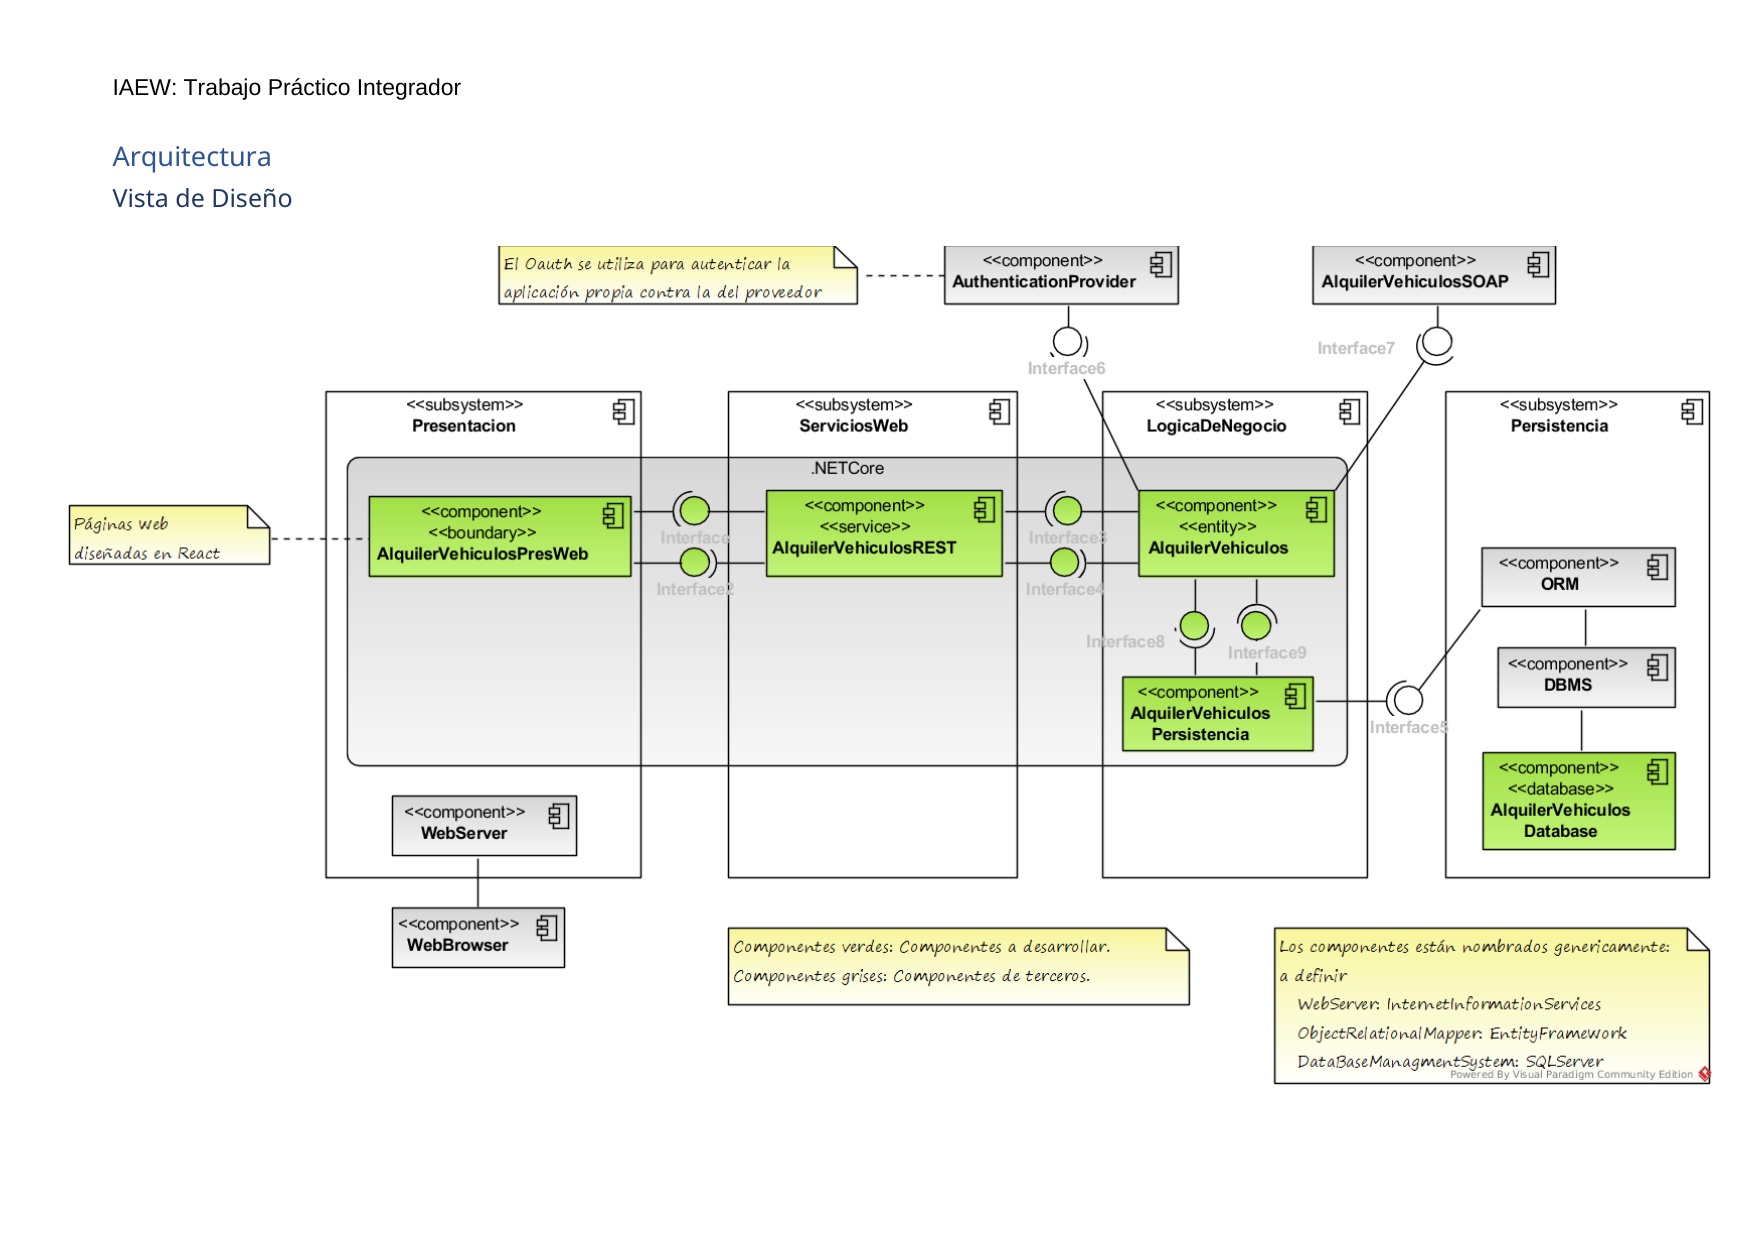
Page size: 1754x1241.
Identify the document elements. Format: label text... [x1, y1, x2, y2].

subtitle Vista de Diseño [112, 181, 1642, 215]
picture [66, 246, 1717, 1091]
subtitle Arquitectura [112, 137, 1642, 174]
